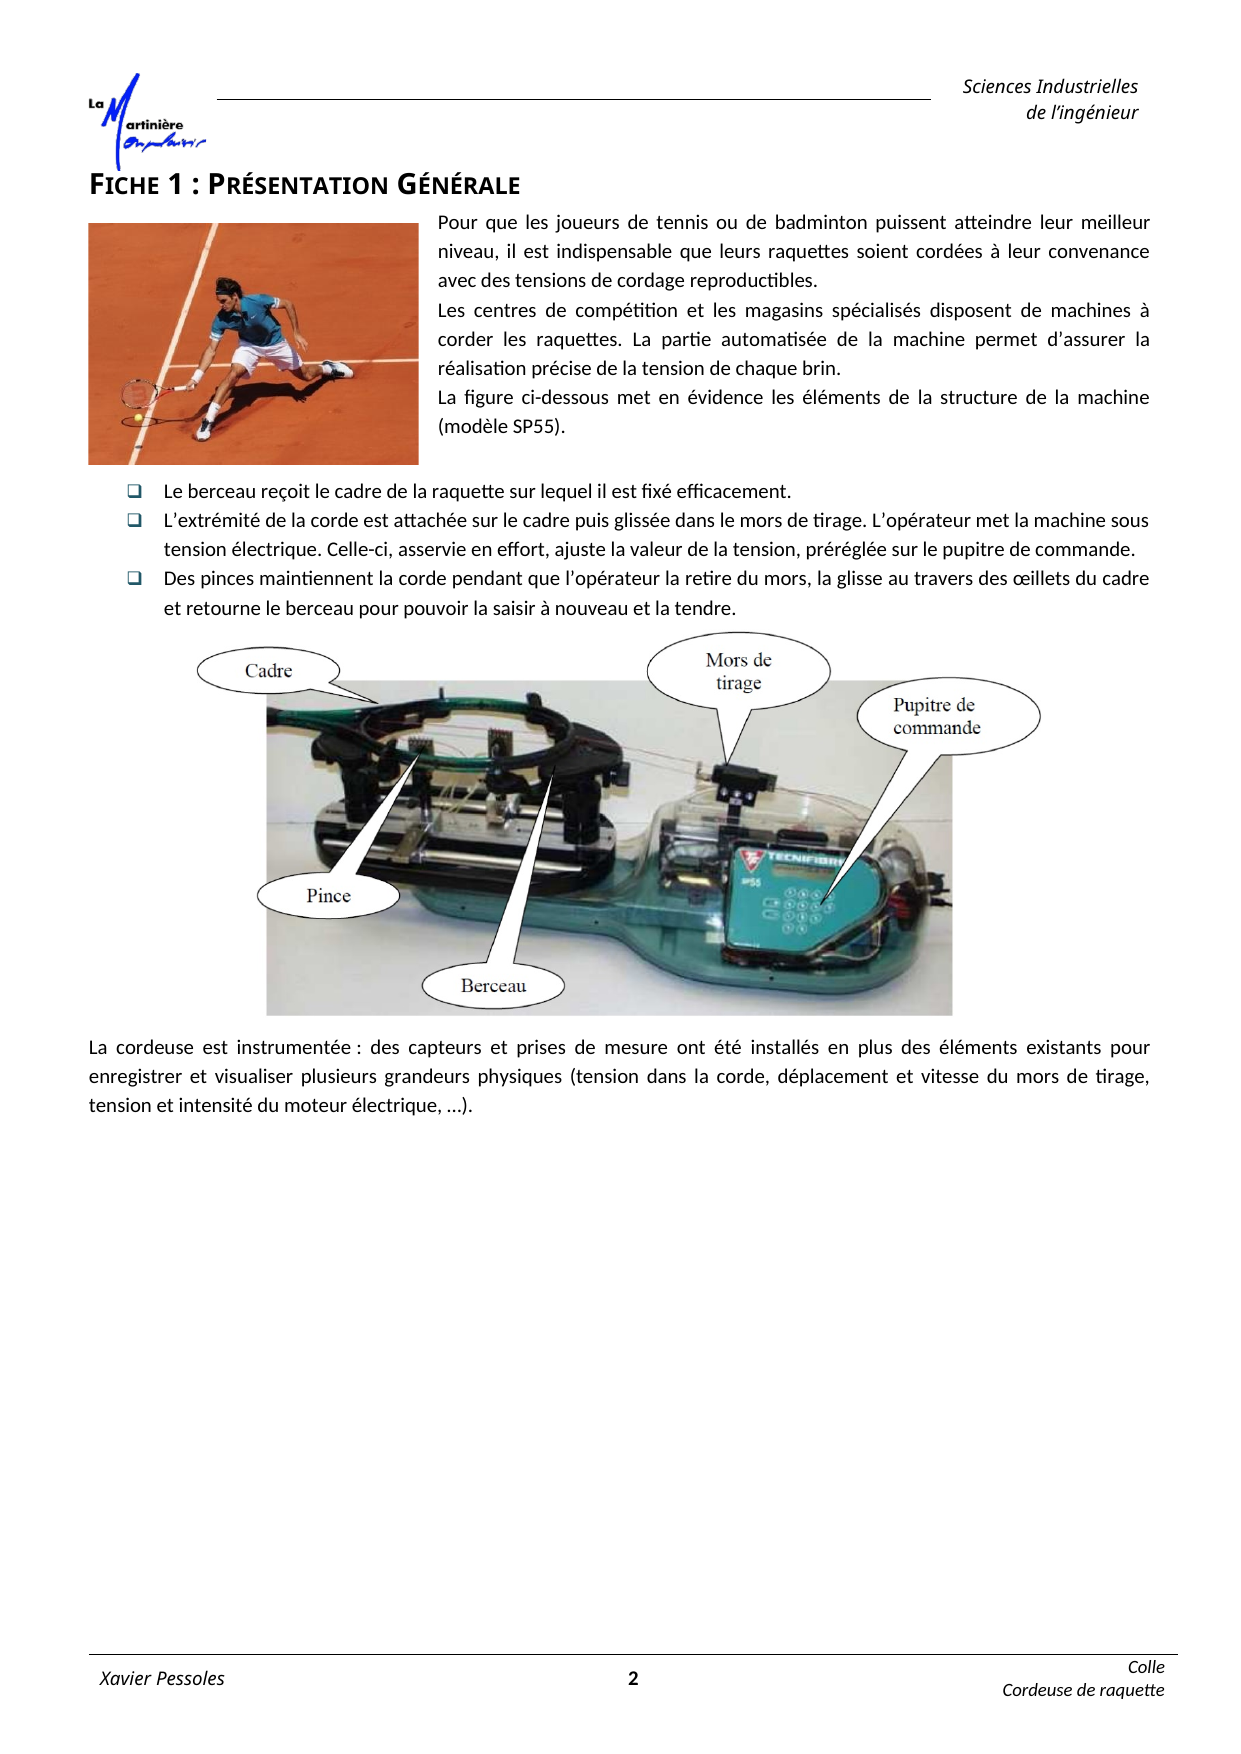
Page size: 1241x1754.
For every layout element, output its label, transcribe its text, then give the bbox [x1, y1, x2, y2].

list L’extrémité de la corde est attachée sur le cadre puis glissée dans le mors de tirage. L’opérateur met la machine sous tension électrique. Celle-ci, asservie en effort, ajuste la valeur de la tension, préréglée sur le pupitre de commande. [126, 507, 1152, 562]
text Pour que les joueurs de tennis ou de badminton puissent atteindre leur meilleur niveau, il est indispensable que leurs raquettes soient cordées à leur convenance avec des tensions de cordage reproductibles. [89, 209, 1152, 293]
picture [88, 73, 207, 171]
text La figure ci-dessous met en évidence les éléments de la structure de la machine (modèle SP55). [419, 384, 1152, 439]
picture [191, 623, 1049, 1031]
text La cordeuse est instrumentée : des capteurs et prises de mesure ont été installés en plus des éléments existants pour enregistrer et visualiser plusieurs grandeurs physiques (tension dans la corde, déplacement et vitesse du mors de tirage, tension et intensité du moteur électrique, …). [89, 1034, 1152, 1118]
list Le berceau reçoit le cadre de la raquette sur lequel il est fixé efficacement. [126, 478, 1152, 503]
list Des pinces maintiennent la corde pendant que l’opérateur la retire du mors, la glisse au travers des œillets du cadre et retourne le berceau pour pouvoir la saisir à nouveau et la tendre. [126, 566, 1152, 620]
text Les centres de compétition et les magasins spécialisés disposent de machines à corder les raquettes. La partie automatisée de la machine permet d’assurer la réalisation précise de la tension de chaque brin. [419, 297, 1152, 381]
picture [88, 223, 419, 465]
subtitle Fiche 1 : Présentation Générale [89, 164, 1152, 203]
